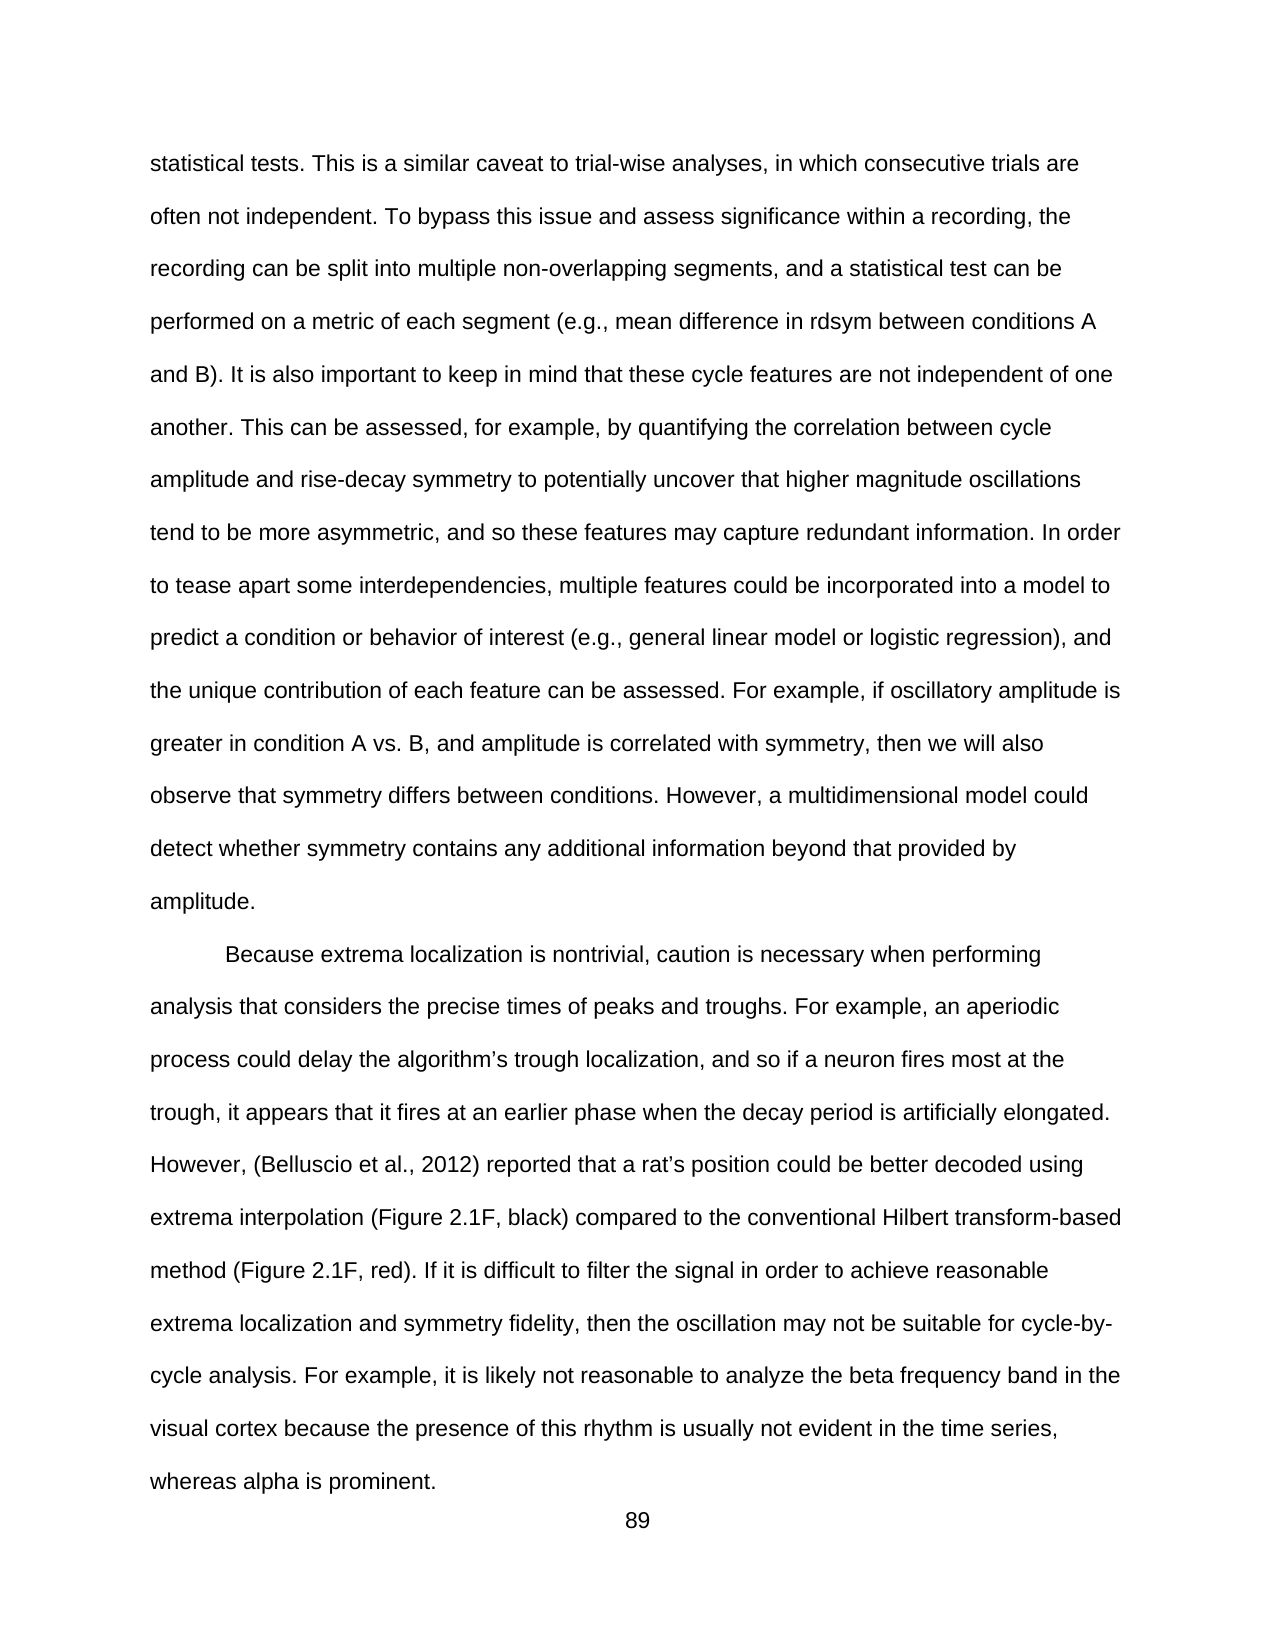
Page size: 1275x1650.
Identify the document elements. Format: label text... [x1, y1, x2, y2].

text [150, 150, 1125, 914]
text Because extrema localization is nontrivial, caution is necessary when performing analysis that considers the precise times of peaks and troughs. For example, an aperiodic process could delay the algorithm’s trough localization, and so if a neuron fires most at the trough, it appears that it fires at an earlier phase when the decay period is artificially elongated. However, (Belluscio et al., 2012) reported that a rat’s position could be better decoded using extrema interpolation (Figure 2.1F, black) compared to the conventional Hilbert transform-based method (Figure 2.1F, red). If it is difficult to filter the signal in order to achieve reasonable extrema localization and symmetry fidelity, then the oscillation may not be suitable for cycle-by-cycle analysis. For example, it is likely not reasonable to analyze the beta frequency band in the visual cortex because the presence of this rhythm is usually not evident in the time series, whereas alpha is prominent. [150, 941, 1125, 1494]
